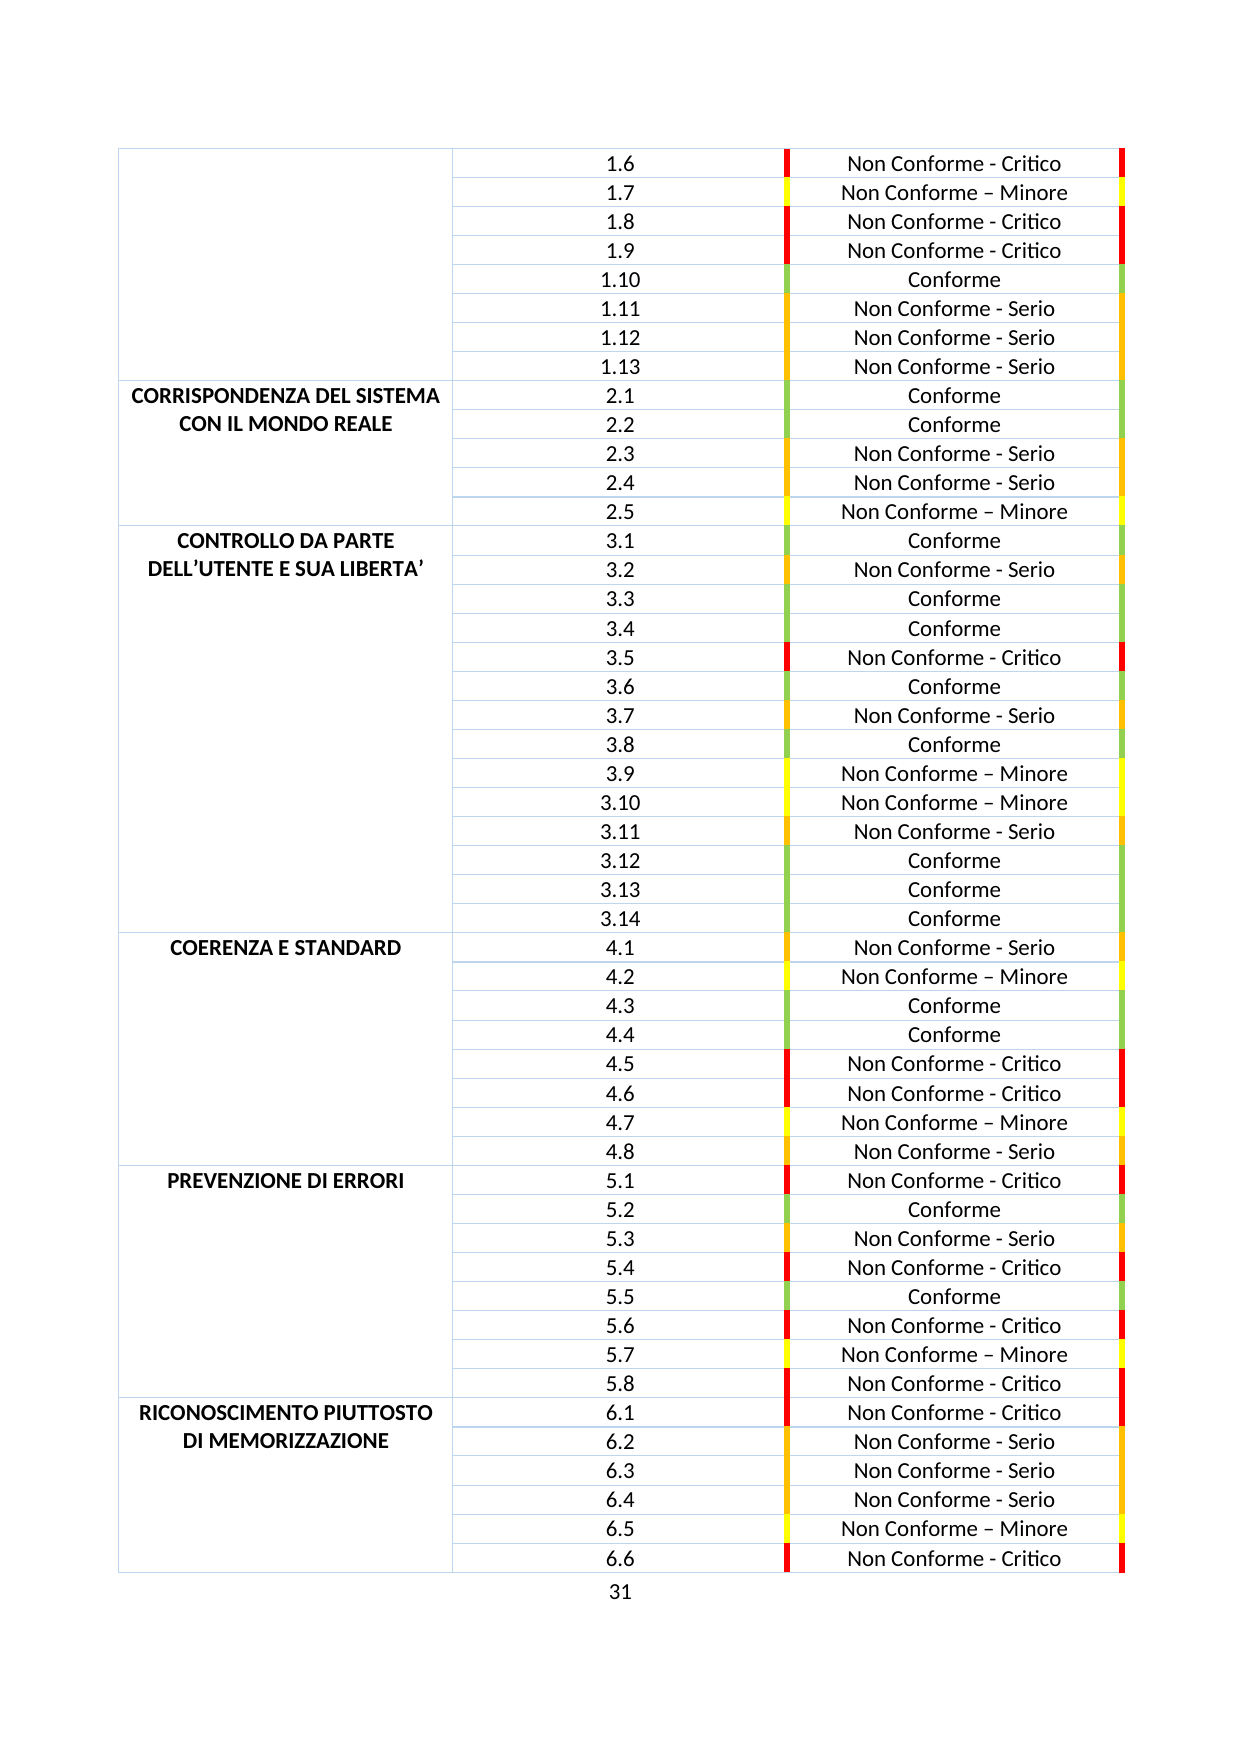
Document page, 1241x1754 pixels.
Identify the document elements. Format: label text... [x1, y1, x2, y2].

table_cell Non Conforme - Serio [790, 701, 1119, 729]
table_cell Non Conforme - Serio [790, 817, 1119, 845]
table_cell 2.1 [453, 381, 784, 409]
table_cell 4.6 [453, 1079, 784, 1107]
table_cell 3.1 [453, 526, 784, 554]
table_cell 1.13 [453, 352, 784, 380]
table_cell 3.8 [453, 730, 784, 758]
table_cell 4.3 [453, 991, 784, 1019]
table_cell 1.7 [453, 178, 784, 206]
table_cell 6.3 [453, 1456, 784, 1484]
table_cell Non Conforme – Minore [790, 1340, 1119, 1368]
table_cell Non Conforme - Critico [790, 1050, 1119, 1078]
table_cell 1.10 [453, 265, 784, 293]
table_cell Conforme [790, 265, 1119, 293]
table_cell Non Conforme - Critico [790, 149, 1119, 177]
table_cell 5.1 [453, 1166, 784, 1194]
table_cell 5.2 [453, 1195, 784, 1223]
table_cell 4.4 [453, 1021, 784, 1048]
table_cell Non Conforme – Minore [790, 963, 1119, 990]
table_cell Non Conforme - Critico [790, 1079, 1119, 1107]
table_cell Conforme [790, 1021, 1119, 1048]
table_cell Non Conforme - Critico [790, 643, 1119, 671]
table_cell 3.14 [453, 904, 784, 932]
table_cell 3.4 [453, 614, 784, 642]
table_cell Conforme [790, 991, 1119, 1019]
table_cell COERENZA E STANDARD [119, 933, 452, 1165]
table_cell 1.6 [453, 149, 784, 177]
table_cell 3.11 [453, 817, 784, 845]
table_cell 2.4 [453, 468, 784, 496]
table_cell Conforme [790, 730, 1119, 758]
table_cell PREVENZIONE DI ERRORI [119, 1166, 452, 1397]
table_cell 4.8 [453, 1137, 784, 1165]
table_cell 5.5 [453, 1282, 784, 1310]
table_cell 6.6 [453, 1544, 784, 1572]
table_cell Conforme [790, 904, 1119, 932]
table_cell Non Conforme – Minore [790, 498, 1119, 525]
table_cell Conforme [790, 410, 1119, 438]
table_cell 1.8 [453, 207, 784, 235]
table_cell 5.3 [453, 1224, 784, 1252]
table_cell Non Conforme - Critico [790, 1311, 1119, 1339]
table_cell 4.5 [453, 1050, 784, 1078]
table_cell Non Conforme - Serio [790, 1137, 1119, 1165]
table_cell 5.6 [453, 1311, 784, 1339]
table_cell Non Conforme – Minore [790, 1515, 1119, 1543]
table_cell Non Conforme - Serio [790, 933, 1119, 961]
table_cell 4.2 [453, 963, 784, 990]
table_cell Non Conforme - Serio [790, 468, 1119, 496]
table_cell 3.5 [453, 643, 784, 671]
table_cell Non Conforme - Critico [790, 207, 1119, 235]
table_cell Non Conforme - Serio [790, 294, 1119, 322]
table_cell 2.3 [453, 439, 784, 467]
table_cell 6.2 [453, 1428, 784, 1455]
table_cell Non Conforme - Serio [790, 352, 1119, 380]
table_cell 1.11 [453, 294, 784, 322]
table_cell CORRISPONDENZA DEL SISTEMA CON IL MONDO REALE [119, 381, 452, 525]
table_cell 3.2 [453, 556, 784, 583]
table_cell Conforme [790, 381, 1119, 409]
table_cell 6.4 [453, 1486, 784, 1513]
table_cell Conforme [790, 614, 1119, 642]
table_cell Conforme [790, 672, 1119, 700]
table_cell Non Conforme - Critico [790, 236, 1119, 264]
table_cell 1.12 [453, 323, 784, 351]
table_cell Conforme [790, 875, 1119, 903]
table_cell 4.7 [453, 1108, 784, 1136]
table_cell 3.3 [453, 585, 784, 613]
table_cell 5.8 [453, 1369, 784, 1397]
table_cell Non Conforme - Serio [790, 1456, 1119, 1484]
table_cell RICONOSCIMENTO PIUTTOSTO DI MEMORIZZAZIONE [119, 1398, 452, 1572]
table_cell 6.1 [453, 1398, 784, 1426]
table_cell Non Conforme – Minore [790, 178, 1119, 206]
table_cell 4.1 [453, 933, 784, 961]
table_cell 3.10 [453, 788, 784, 816]
table_cell 2.2 [453, 410, 784, 438]
table_cell 3.12 [453, 846, 784, 874]
table_cell CONTROLLO DA PARTE DELL’UTENTE E SUA LIBERTA’ [119, 526, 452, 932]
table_cell Conforme [790, 846, 1119, 874]
table_cell Non Conforme – Minore [790, 759, 1119, 787]
table_cell Non Conforme - Serio [790, 439, 1119, 467]
table_cell Conforme [790, 526, 1119, 554]
table_cell Non Conforme - Critico [790, 1544, 1119, 1572]
table_cell 2.5 [453, 498, 784, 525]
table_cell 3.9 [453, 759, 784, 787]
table_cell 3.6 [453, 672, 784, 700]
table_cell 1.9 [453, 236, 784, 264]
table_cell Non Conforme – Minore [790, 1108, 1119, 1136]
table_cell 3.13 [453, 875, 784, 903]
table_cell Non Conforme - Critico [790, 1253, 1119, 1281]
table_cell Non Conforme - Critico [790, 1369, 1119, 1397]
table_cell Conforme [790, 585, 1119, 613]
table_cell 5.4 [453, 1253, 784, 1281]
table_cell Non Conforme - Serio [790, 323, 1119, 351]
table_cell Non Conforme - Serio [790, 556, 1119, 583]
table_cell Conforme [790, 1195, 1119, 1223]
table_cell Non Conforme – Minore [790, 788, 1119, 816]
table_cell Conforme [790, 1282, 1119, 1310]
table_cell Non Conforme - Serio [790, 1486, 1119, 1513]
table_cell Non Conforme - Serio [790, 1224, 1119, 1252]
table_cell Non Conforme - Critico [790, 1166, 1119, 1194]
table_cell 3.7 [453, 701, 784, 729]
table_cell 5.7 [453, 1340, 784, 1368]
table_cell Non Conforme - Critico [790, 1398, 1119, 1426]
table_cell 6.5 [453, 1515, 784, 1543]
table_cell Non Conforme - Serio [790, 1428, 1119, 1455]
